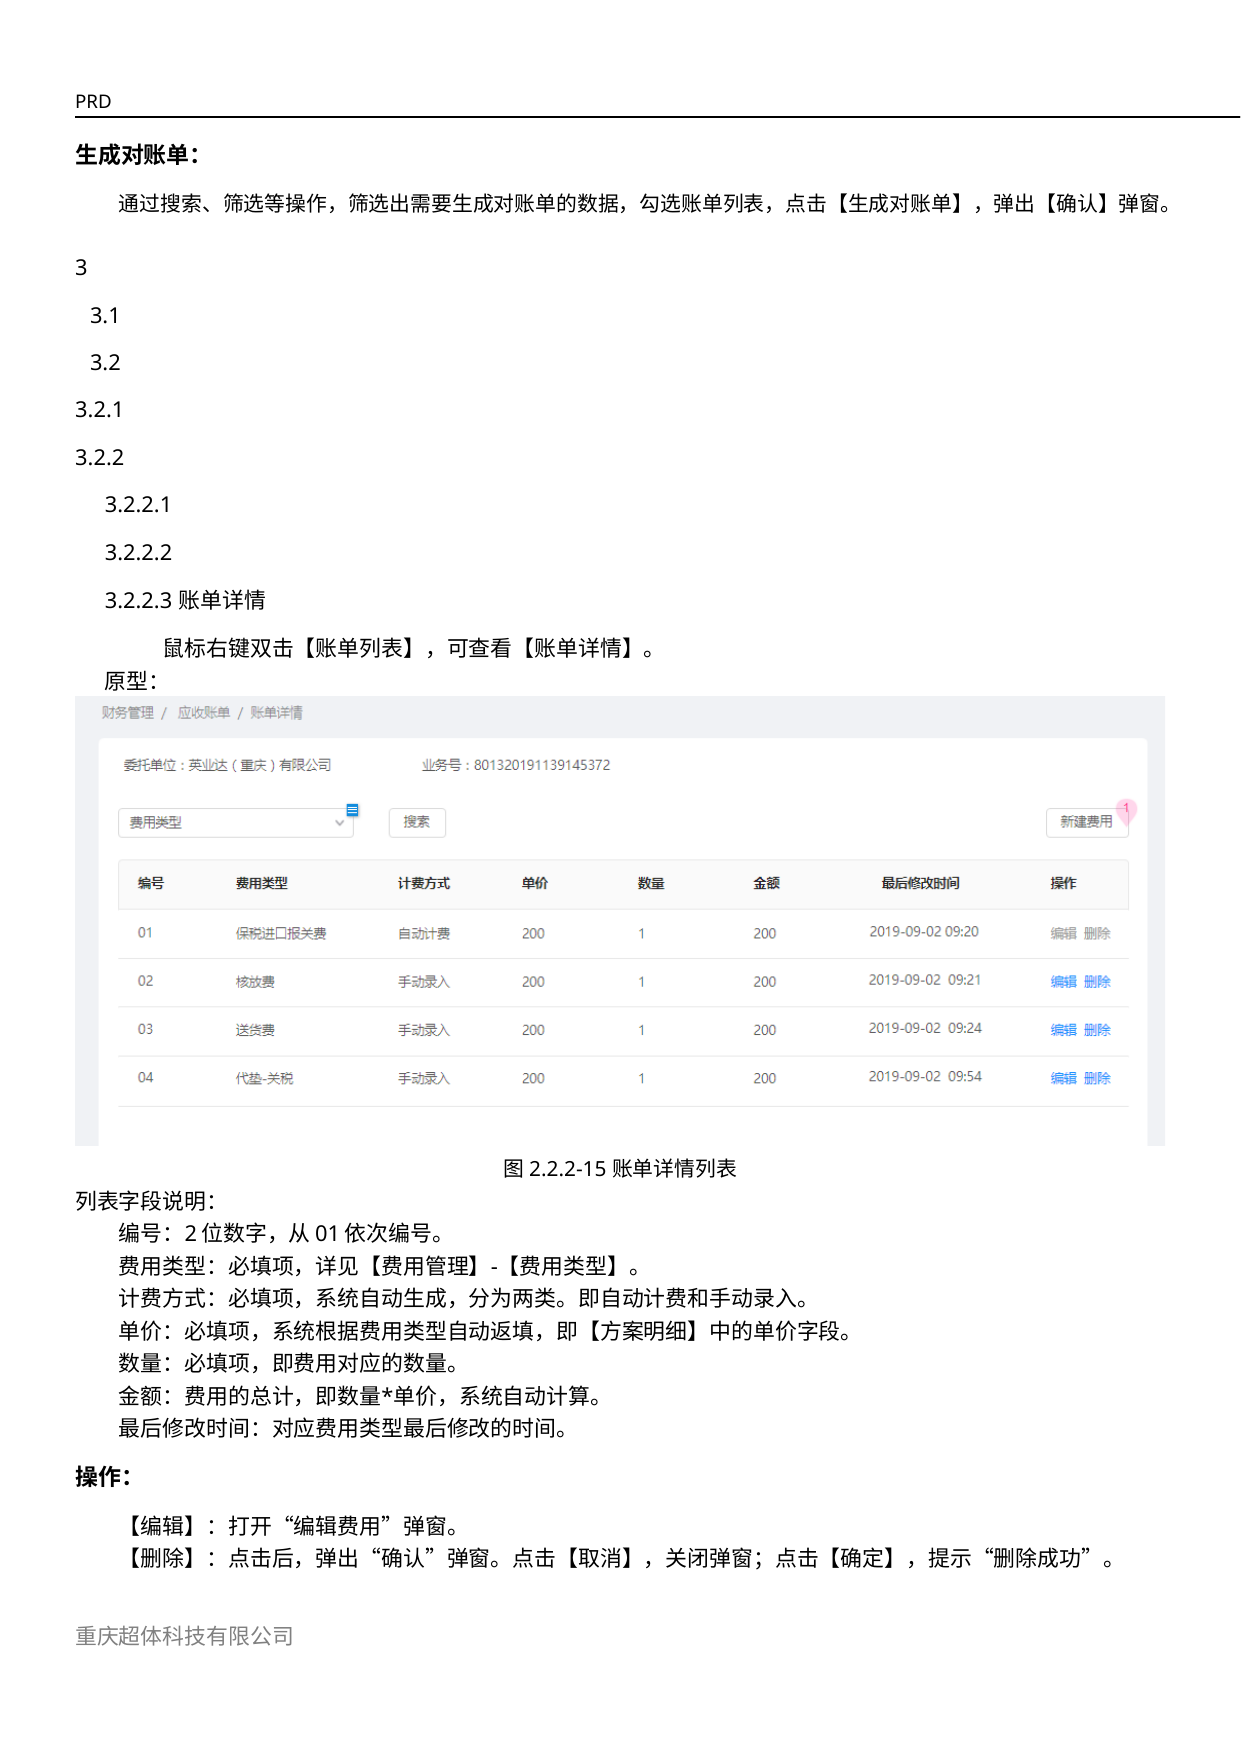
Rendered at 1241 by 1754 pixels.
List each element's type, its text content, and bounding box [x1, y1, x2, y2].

text 原型： [75, 663, 1165, 696]
text 列表字段说明： [75, 1183, 1165, 1216]
text 操作： [75, 1443, 1165, 1508]
text 【删除】：点击后，弹出“确认”弹窗。点击【取消】，关闭弹窗；点击【确定】，提示“删除成功”。 [75, 1541, 1165, 1573]
picture [75, 696, 1166, 1146]
list 账单详情 [104, 583, 1165, 615]
text 通过搜索、筛选等操作，筛选出需要生成对账单的数据，勾选账单列表，点击【生成对账单】，弹出【确认】弹窗。 [75, 186, 1165, 218]
text 数量：必填项，即费用对应的数量。 [75, 1346, 1165, 1378]
text 计费方式：必填项，系统自动生成，分为两类。即自动计费和手动录入。 [75, 1281, 1165, 1313]
text 费用类型：必填项，详见【费用管理】-【费用类型】。 [75, 1248, 1165, 1281]
text 鼠标右键双击【账单列表】，可查看【账单详情】。 [162, 631, 1165, 663]
text 金额：费用的总计，即数量*单价，系统自动计算。 [75, 1378, 1165, 1411]
text 单价：必填项，系统根据费用类型自动返填，即【方案明细】中的单价字段。 [75, 1313, 1165, 1346]
text 【编辑】：打开“编辑费用”弹窗。 [75, 1508, 1165, 1541]
text 生成对账单： [75, 121, 1165, 186]
text 编号：2位数字，从01依次编号。 [75, 1216, 1165, 1248]
text 最后修改时间：对应费用类型最后修改的时间。 [75, 1411, 1165, 1443]
